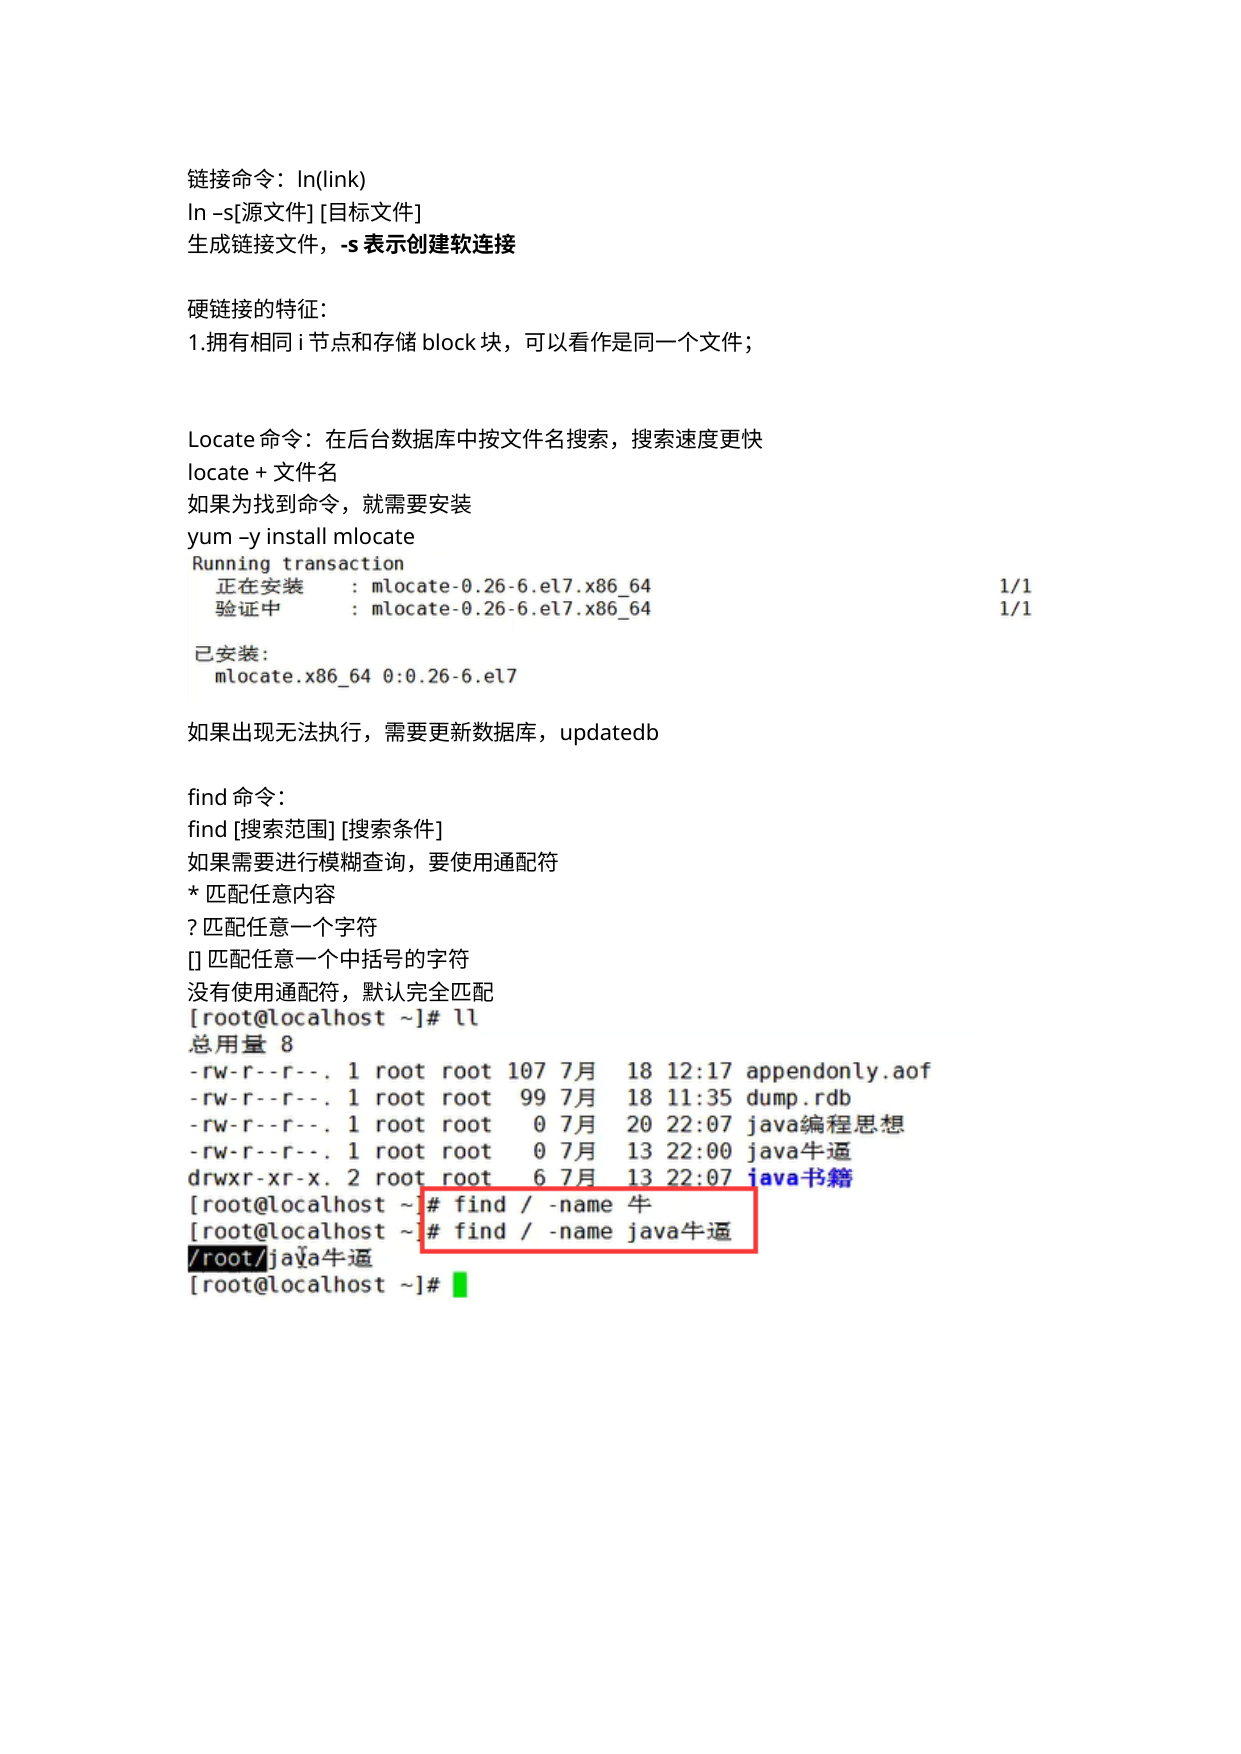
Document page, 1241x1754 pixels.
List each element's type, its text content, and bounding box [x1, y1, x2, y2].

text 1.拥有相同i节点和存储block块，可以看作是同一个文件； [187, 324, 1053, 357]
text yum –y install mlocate [187, 519, 1053, 552]
text 如果出现无法执行，需要更新数据库，updatedb [187, 714, 1053, 747]
text 生成链接文件，-s表示创建软连接 [187, 227, 1053, 259]
text Locate命令：在后台数据库中按文件名搜索，搜索速度更快 [187, 422, 1053, 454]
text 没有使用通配符，默认完全匹配 [187, 974, 1053, 1007]
text ? 匹配任意一个字符 [187, 909, 1053, 942]
text 如果需要进行模糊查询，要使用通配符 [187, 844, 1053, 877]
text find命令： [187, 779, 1053, 812]
text 链接命令：ln(link) [187, 162, 1053, 194]
text * 匹配任意内容 [187, 877, 1053, 909]
text find [搜索范围] [搜索条件] [187, 812, 1053, 844]
text locate + 文件名 [187, 454, 1053, 487]
picture [187, 1007, 978, 1309]
text 如果为找到命令，就需要安装 [187, 487, 1053, 519]
text 硬链接的特征： [187, 292, 1053, 324]
text ln –s[源文件] [目标文件] [187, 194, 1053, 227]
text [] 匹配任意一个中括号的字符 [187, 942, 1053, 974]
picture [187, 552, 1053, 702]
